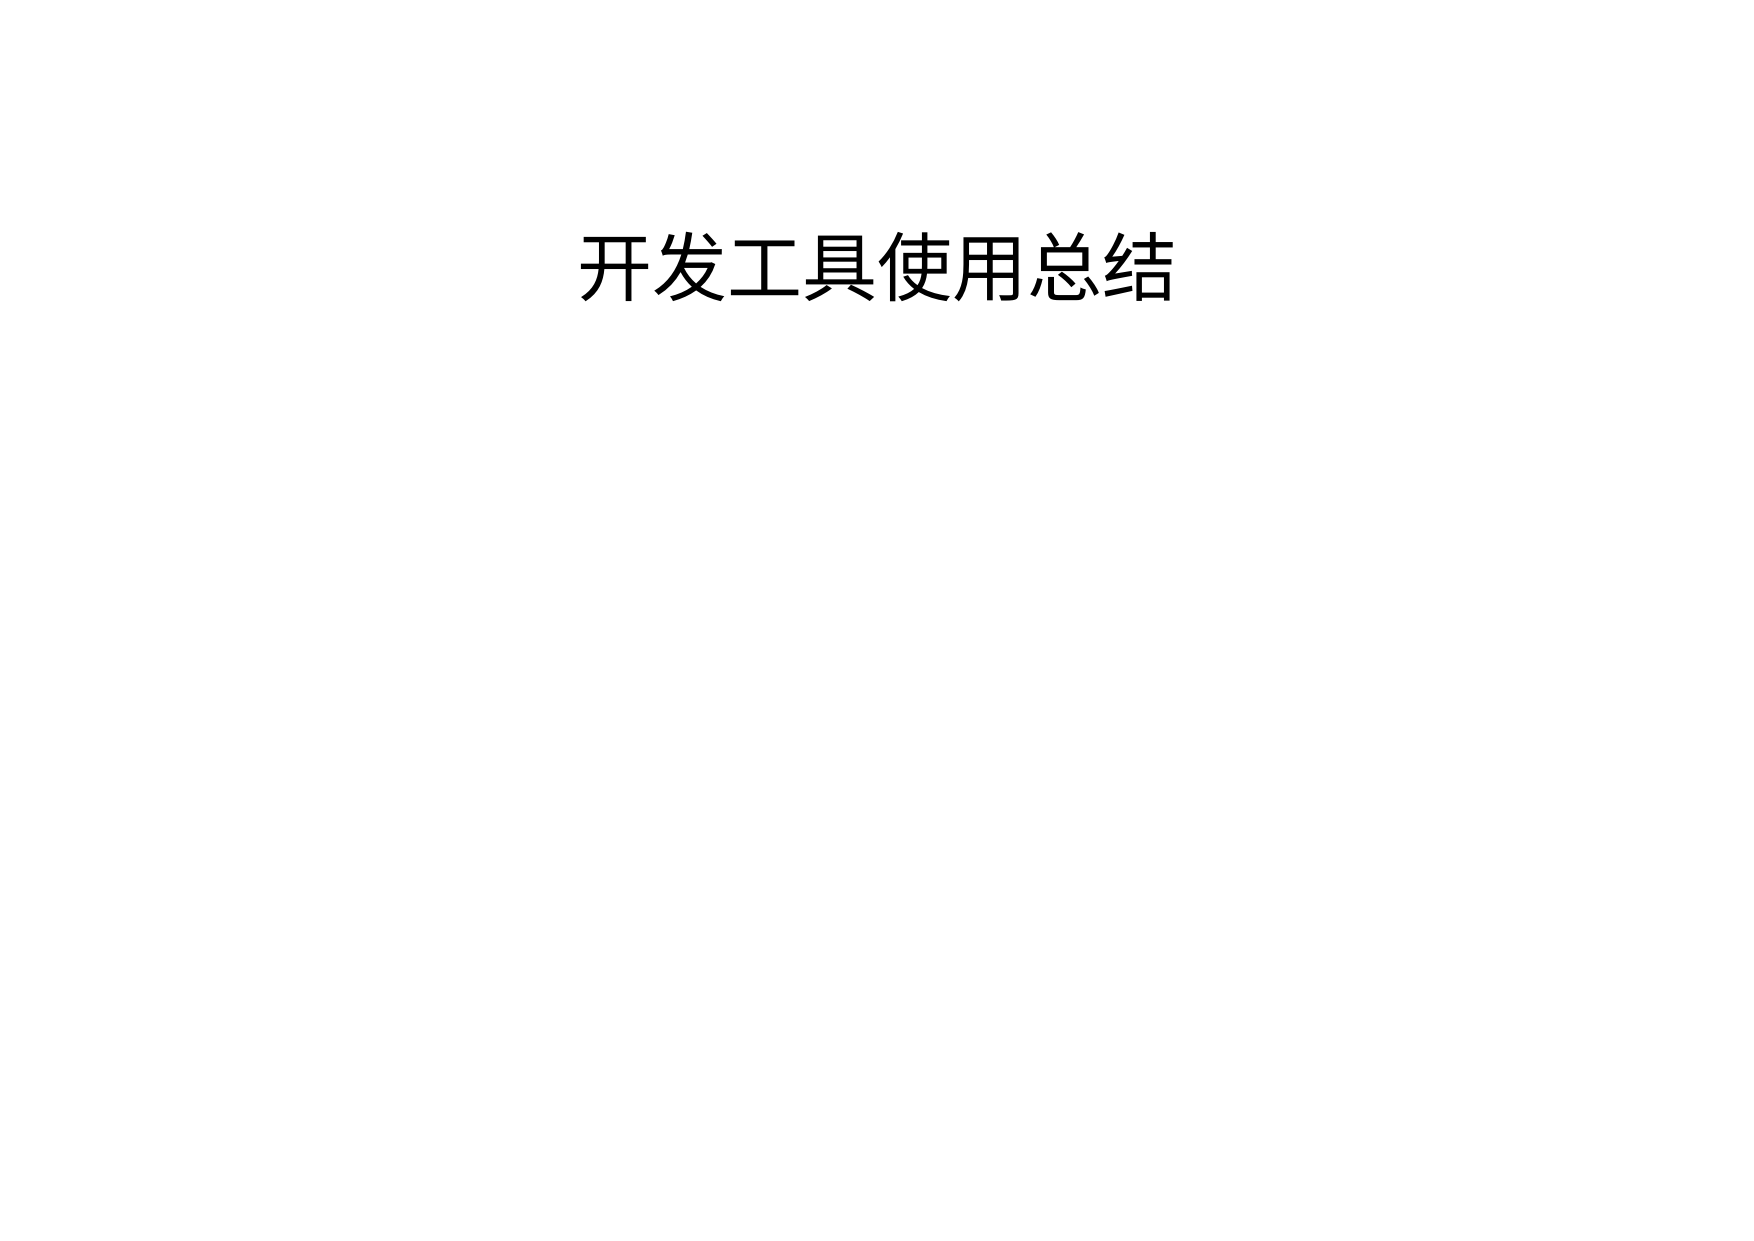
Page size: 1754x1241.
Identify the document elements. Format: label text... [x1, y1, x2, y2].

text 开发工具使用总结 [150, 198, 1604, 328]
